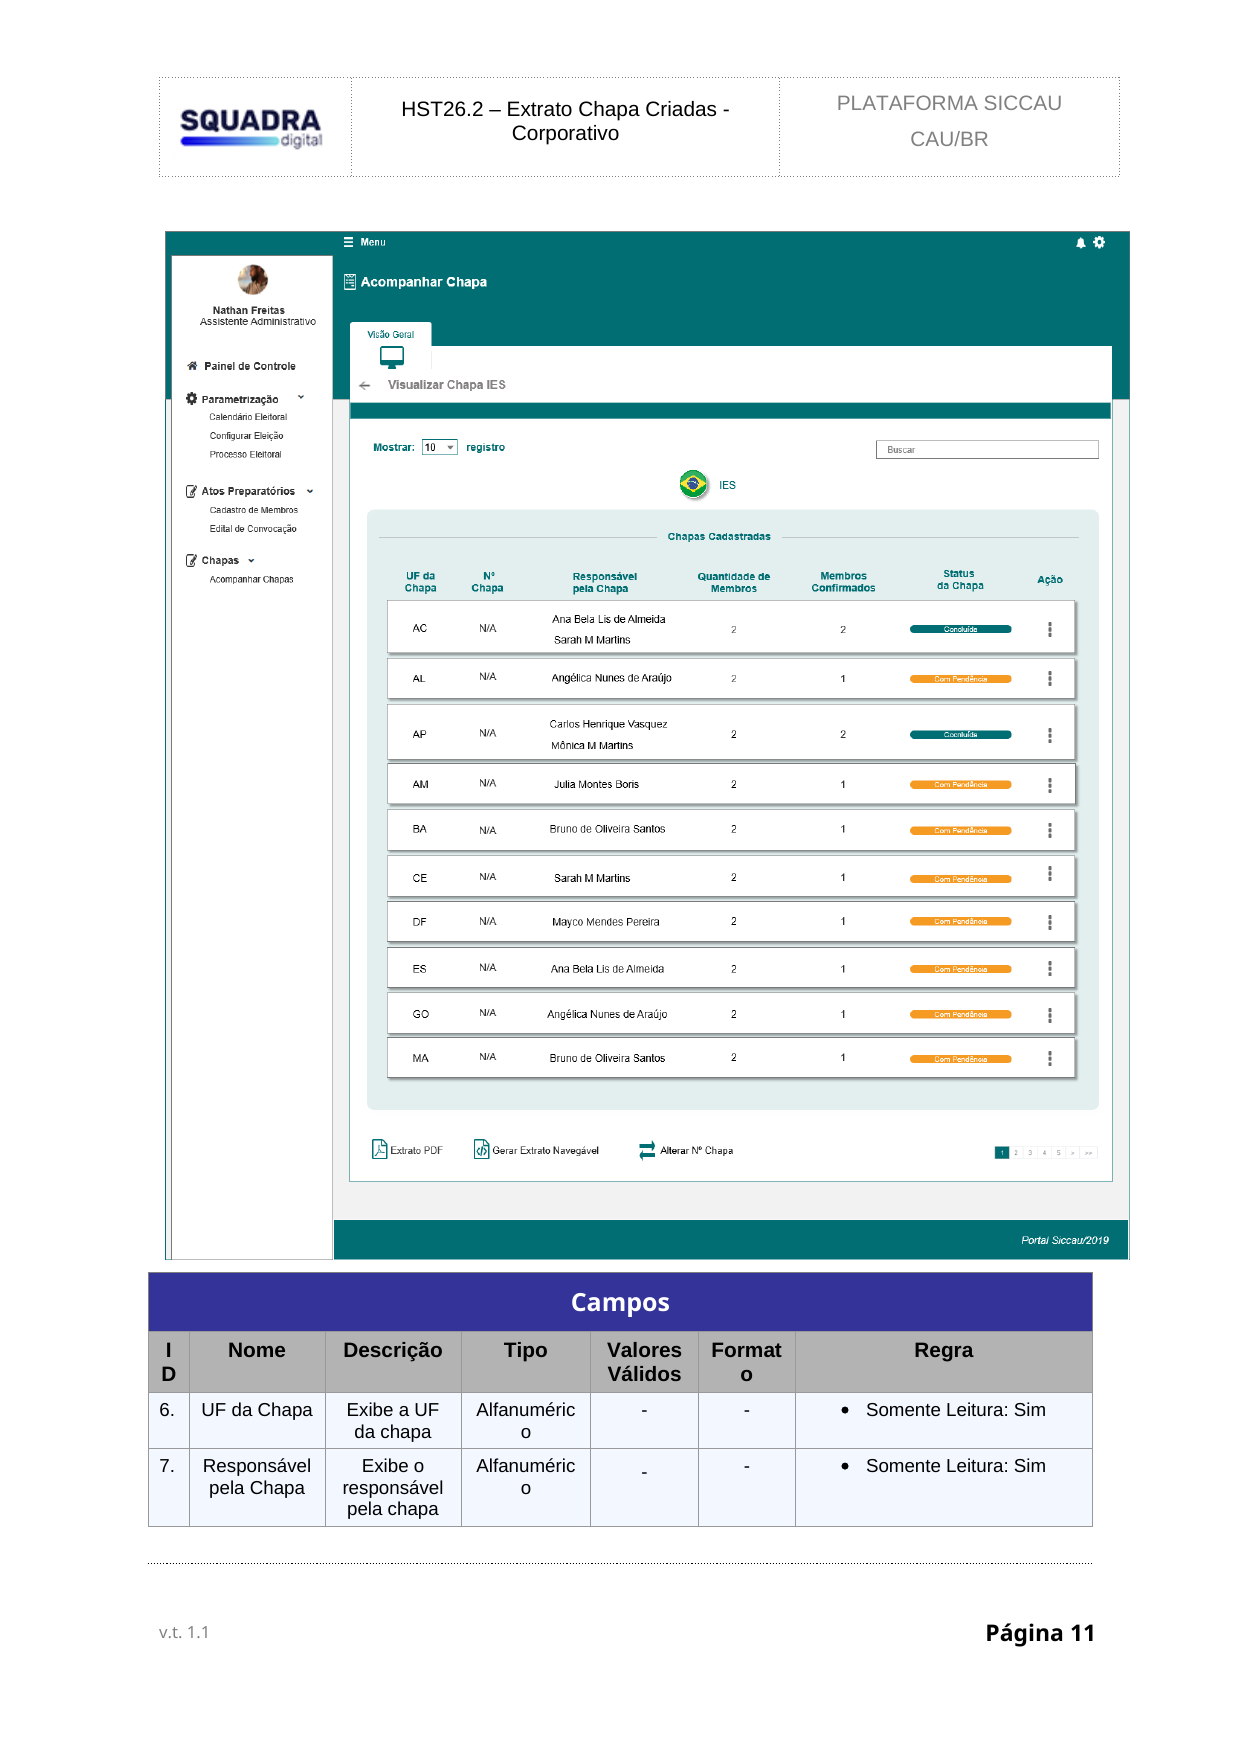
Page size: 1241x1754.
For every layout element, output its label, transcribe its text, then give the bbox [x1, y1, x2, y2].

table_cell - [591, 1449, 698, 1526]
table_cell Exibe o responsável pela chapa [326, 1449, 461, 1526]
table_cell - [591, 1393, 698, 1448]
picture [147, 225, 1130, 1260]
table_header Campos [149, 1273, 1092, 1331]
table_cell Tipo [462, 1332, 590, 1392]
table_cell [149, 1393, 189, 1448]
table_cell Alfanumérico [462, 1449, 590, 1526]
table_cell Alfanumérico [462, 1393, 590, 1448]
table_cell Exibe a UF da chapa [326, 1393, 461, 1448]
table_cell Somente Leitura: Sim [796, 1393, 1092, 1448]
table_cell Somente Leitura: Sim [796, 1449, 1092, 1526]
table_cell [149, 1449, 189, 1526]
table_cell Regra [796, 1332, 1092, 1392]
table_cell - [699, 1449, 795, 1526]
table_cell - [699, 1393, 795, 1448]
table_cell ID [149, 1332, 189, 1392]
table_cell Nome [190, 1332, 325, 1392]
table_cell Descrição [326, 1332, 461, 1392]
table_cell Valores Válidos [591, 1332, 698, 1392]
table_cell Formato [699, 1332, 795, 1392]
table_cell UF da Chapa [190, 1393, 325, 1448]
picture [173, 107, 338, 159]
table_cell Responsável pela Chapa [190, 1449, 325, 1526]
